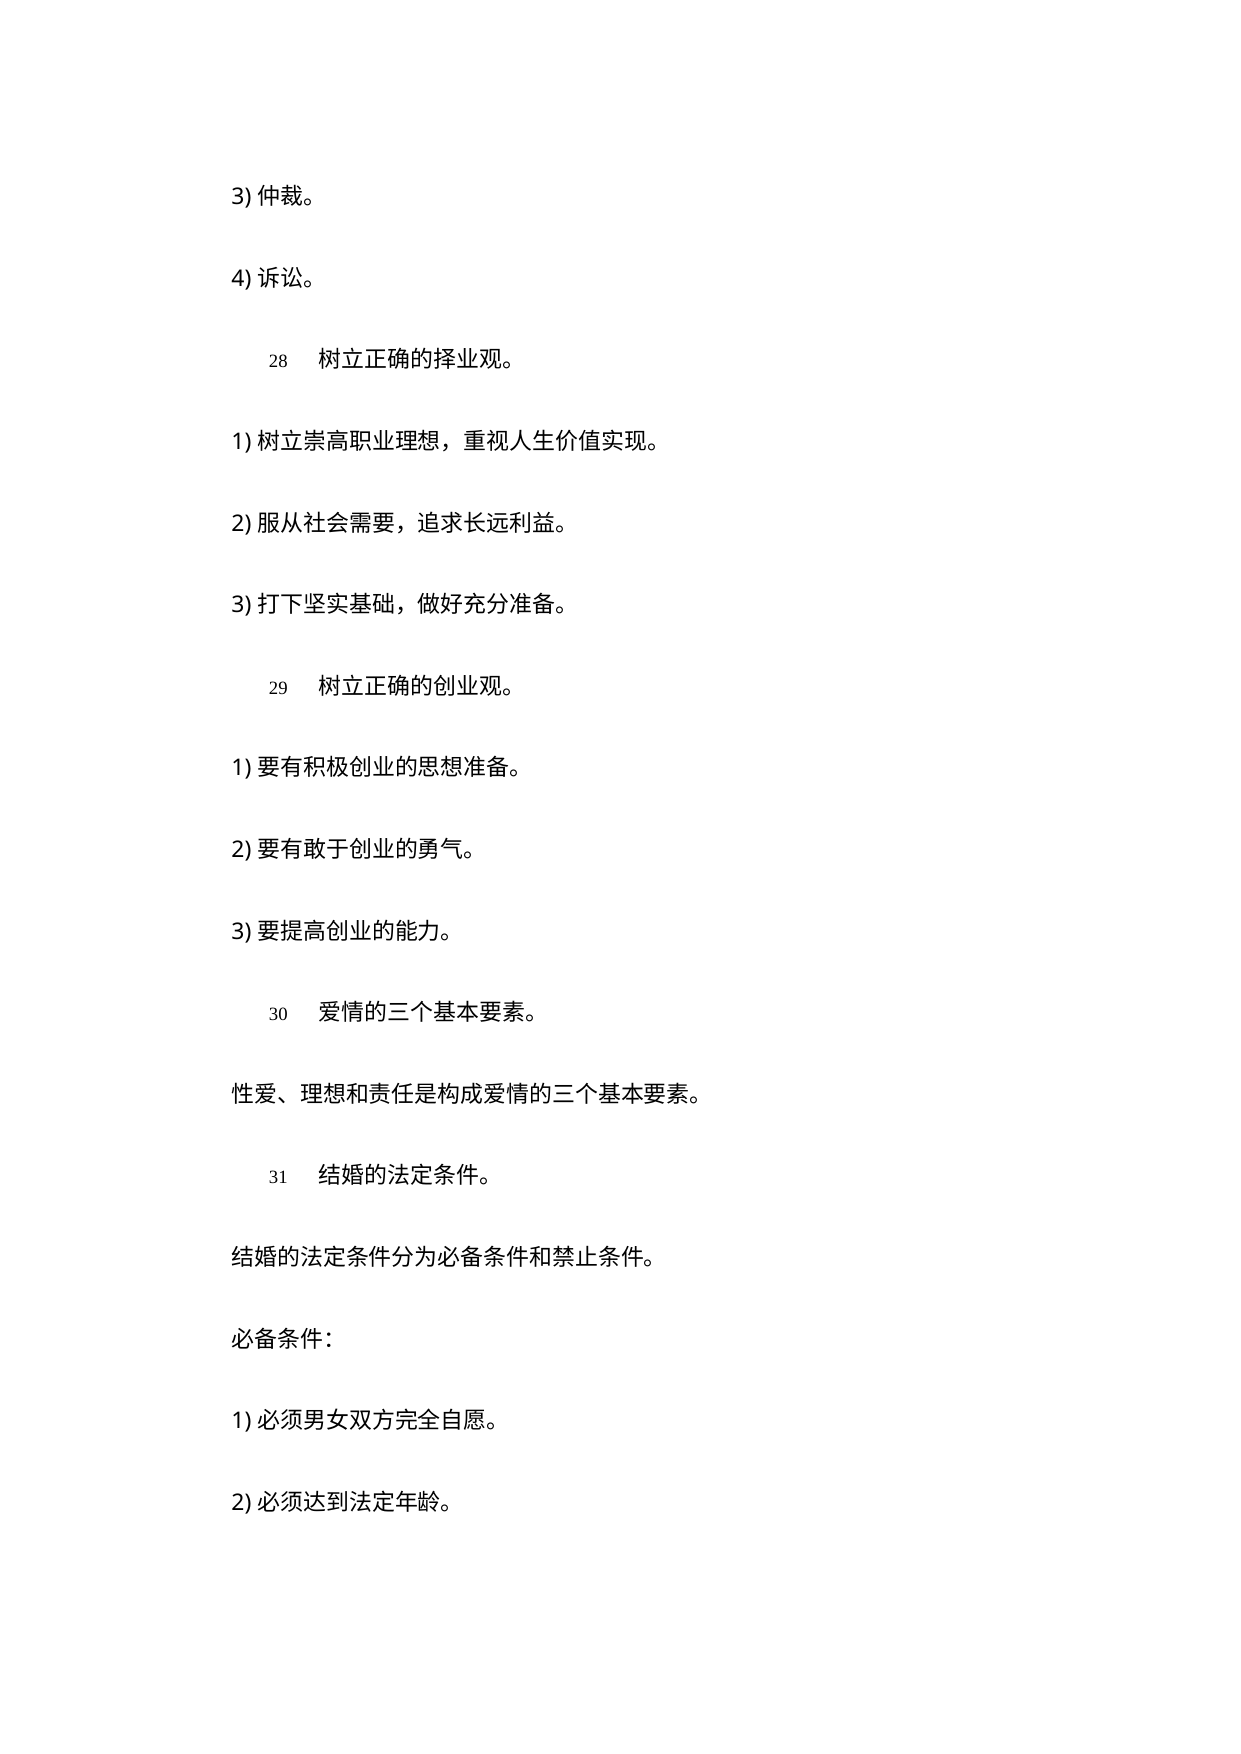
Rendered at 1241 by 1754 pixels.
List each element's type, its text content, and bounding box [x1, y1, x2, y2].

text 1) 要有积极创业的思想准备。 [187, 733, 1053, 798]
list 树立正确的创业观。 [225, 652, 1053, 717]
text 2) 服从社会需要，追求长远利益。 [187, 488, 1053, 553]
text 3) 要提高创业的能力。 [187, 897, 1053, 962]
list 树立正确的择业观。 [225, 325, 1053, 390]
list 结婚的法定条件。 [225, 1142, 1053, 1207]
text 4) 诉讼。 [187, 244, 1053, 309]
text 2) 必须达到法定年龄。 [187, 1468, 1053, 1533]
text 性爱、理想和责任是构成爱情的三个基本要素。 [187, 1060, 1053, 1125]
text 1) 必须男女双方完全自愿。 [187, 1386, 1053, 1451]
list 爱情的三个基本要素。 [225, 978, 1053, 1043]
text 结婚的法定条件分为必备条件和禁止条件。 [187, 1223, 1053, 1288]
text 2) 要有敢于创业的勇气。 [187, 815, 1053, 880]
text 必备条件： [187, 1305, 1053, 1370]
text 3) 打下坚实基础，做好充分准备。 [187, 570, 1053, 635]
text 3) 仲裁。 [187, 162, 1053, 227]
text 1) 树立崇高职业理想，重视人生价值实现。 [187, 407, 1053, 472]
